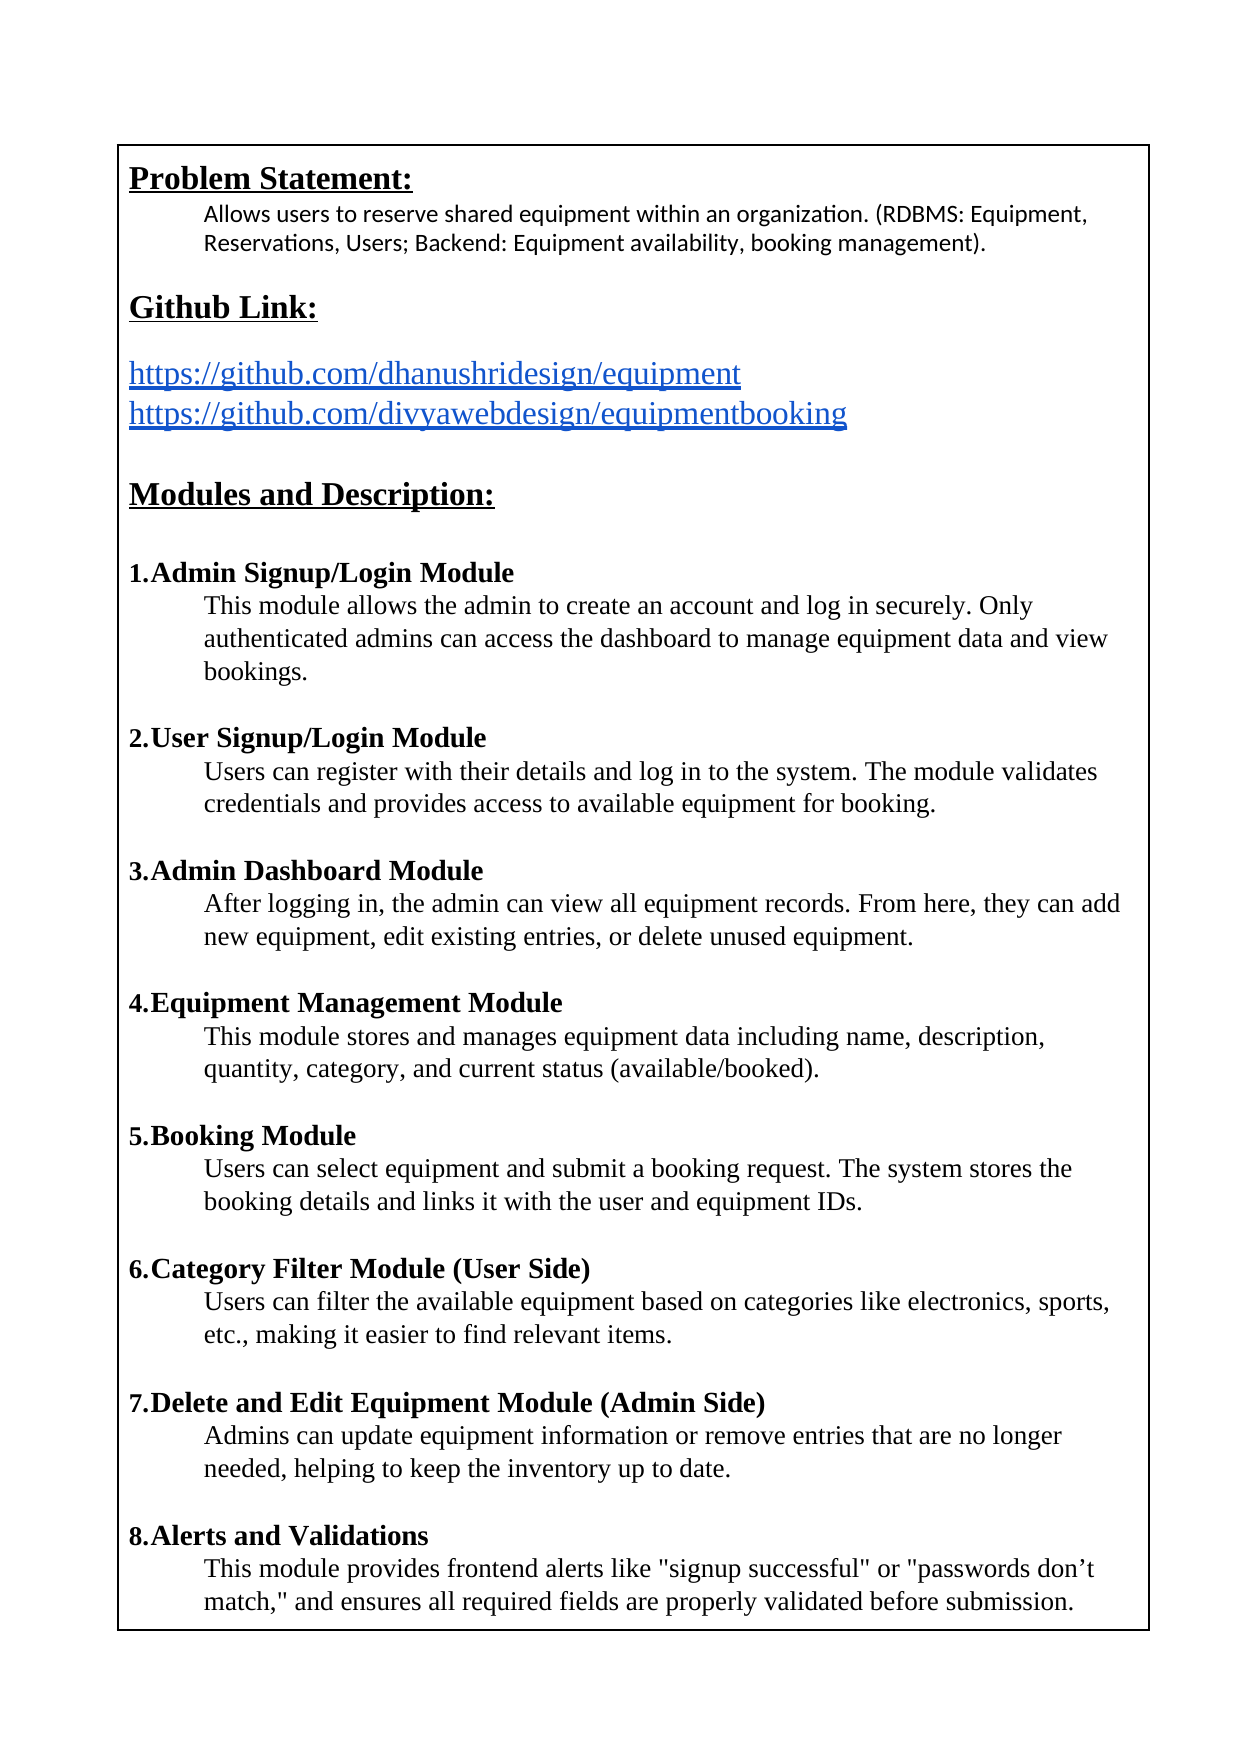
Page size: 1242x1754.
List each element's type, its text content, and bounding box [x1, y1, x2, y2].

text Problem Statement: [129, 158, 1124, 196]
text After logging in, the admin can view all equipment records. From here, they can add new equipment, edit existing entries, or delete unused equipment. [204, 887, 1124, 951]
list Delete and Edit Equipment Module (Admin Side) [129, 1385, 1124, 1419]
subtitle Modules and Description: [129, 474, 1124, 512]
list User Signup/Login Module [129, 720, 1124, 754]
text This module provides frontend alerts like "signup successful" or "passwords don’t match," and ensures all required fields are properly validated before submission. [204, 1552, 1124, 1616]
list Category Filter Module (User Side) [129, 1251, 1124, 1284]
list Alerts and Validations [129, 1518, 1124, 1551]
list Booking Module [129, 1118, 1124, 1152]
text Allows users to reserve shared equipment within an organization. (RDBMS: Equipment, Reservations, Users; Backend: Equipment availability, booking management). [204, 199, 1124, 257]
text Users can filter the available equipment based on categories like electronics, sports, etc., making it easier to find relevant items. [204, 1285, 1124, 1349]
subtitle Github Link: [129, 287, 1124, 326]
text Users can select equipment and submit a booking request. The system stores the booking details and links it with the user and equipment IDs. [204, 1153, 1124, 1216]
text Admins can update equipment information or remove entries that are no longer needed, helping to keep the inventory up to date. [204, 1419, 1124, 1483]
text Users can register with their details and log in to the system. The module validates credentials and provides access to available equipment for booking. [204, 755, 1124, 818]
list Admin Signup/Login Module [129, 555, 1124, 589]
text This module allows the admin to create an account and log in securely. Only authenticated admins can access the dashboard to manage equipment data and view bookings. [204, 589, 1124, 686]
text https://github.com/dhanushridesign/equipment https://github.com/divyawebdesign/equipmentbooking [129, 353, 1124, 431]
text This module stores and manages equipment data including name, description, quantity, category, and current status (available/booked). [204, 1020, 1124, 1084]
list Admin Dashboard Module [129, 853, 1124, 887]
list Equipment Management Module [129, 986, 1124, 1019]
